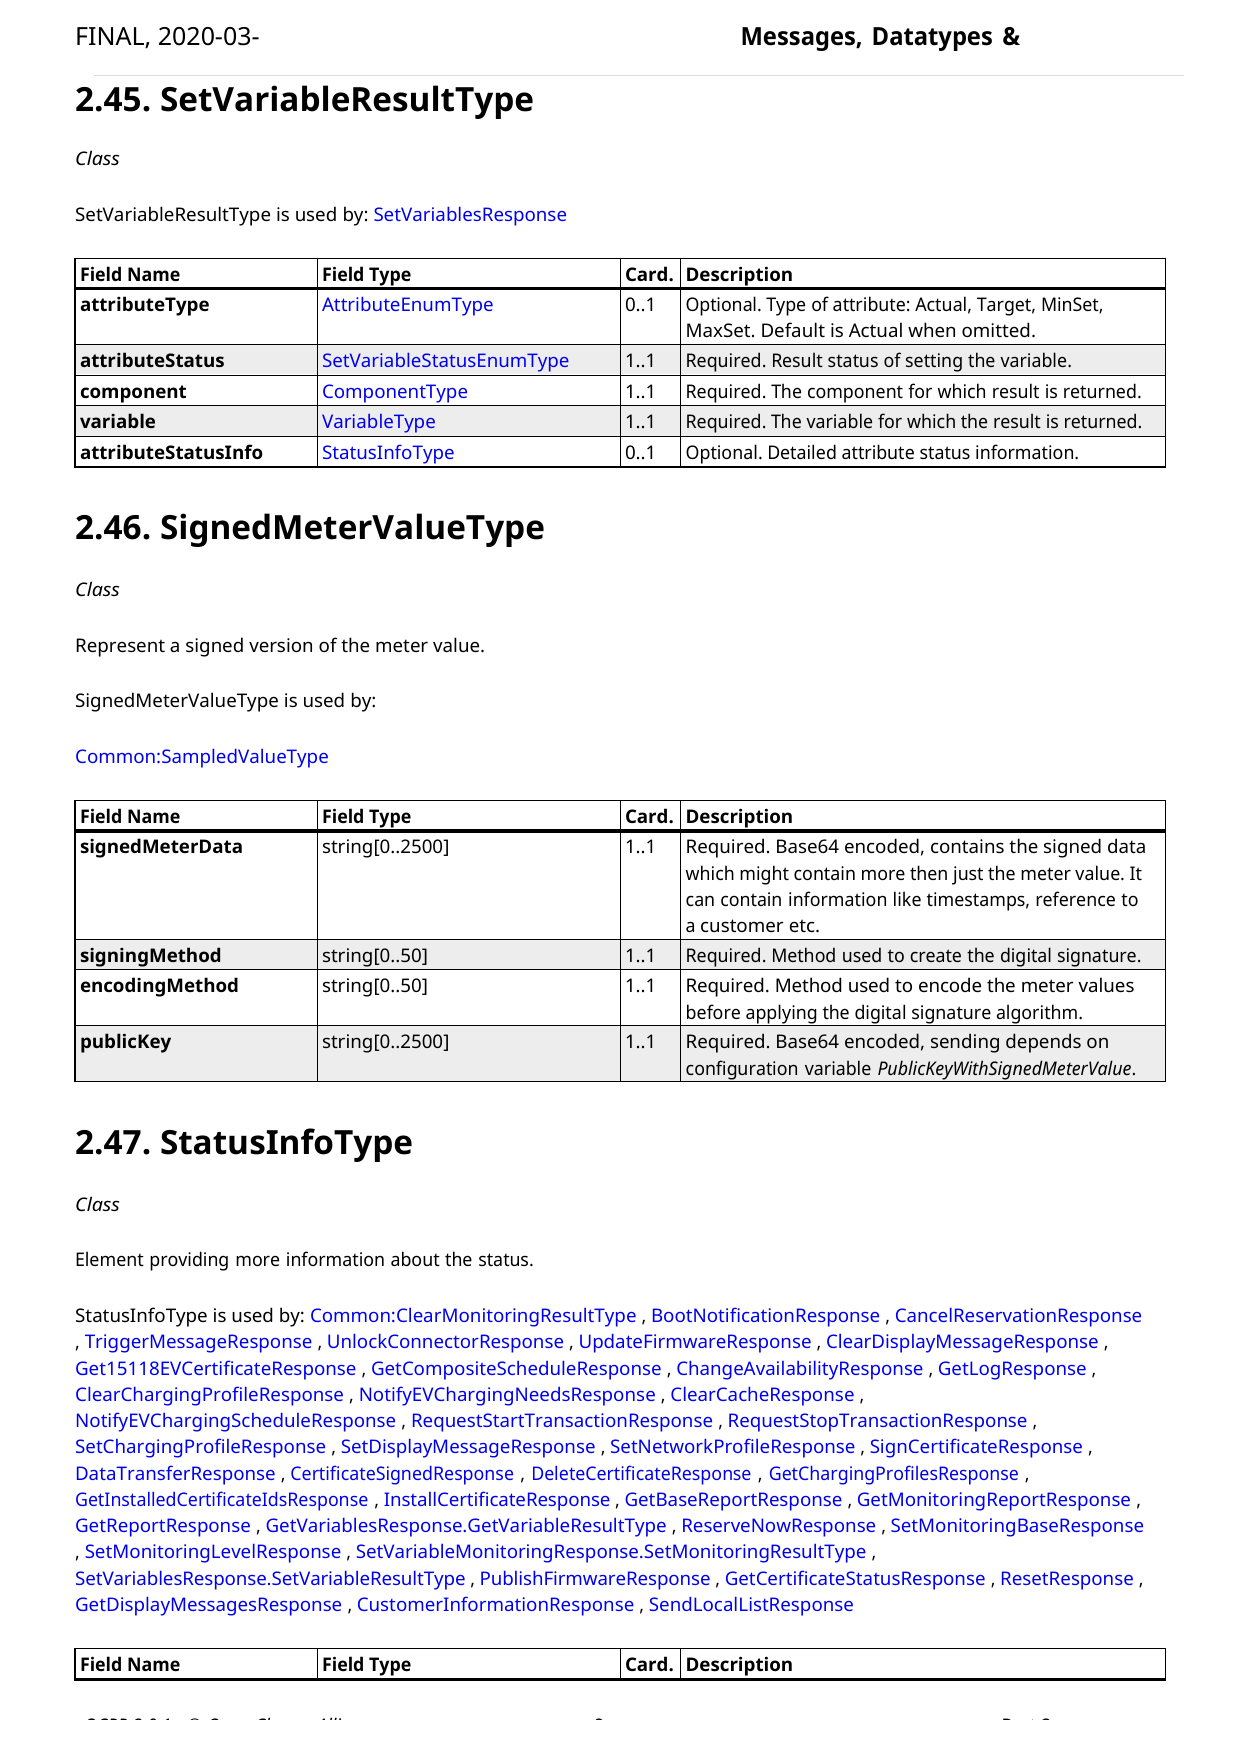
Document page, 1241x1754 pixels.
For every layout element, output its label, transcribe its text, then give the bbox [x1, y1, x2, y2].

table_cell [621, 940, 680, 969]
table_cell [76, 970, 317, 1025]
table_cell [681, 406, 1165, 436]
text Class [75, 576, 1178, 602]
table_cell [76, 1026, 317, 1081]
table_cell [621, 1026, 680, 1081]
subtitle SetVariableResultType [75, 76, 1178, 121]
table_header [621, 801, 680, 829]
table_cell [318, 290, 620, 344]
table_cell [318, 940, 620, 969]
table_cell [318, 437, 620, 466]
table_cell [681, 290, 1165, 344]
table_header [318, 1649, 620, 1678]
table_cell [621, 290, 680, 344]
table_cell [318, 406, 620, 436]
text SetVariableResultType is used by: SetVariablesResponse [75, 201, 1178, 227]
subtitle SignedMeterValueType [75, 504, 1178, 549]
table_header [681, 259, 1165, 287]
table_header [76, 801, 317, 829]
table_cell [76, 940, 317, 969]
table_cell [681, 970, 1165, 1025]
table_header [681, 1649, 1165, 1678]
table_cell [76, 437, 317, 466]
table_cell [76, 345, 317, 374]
subtitle StatusInfoType [75, 1118, 1178, 1164]
text Class [75, 1191, 1178, 1217]
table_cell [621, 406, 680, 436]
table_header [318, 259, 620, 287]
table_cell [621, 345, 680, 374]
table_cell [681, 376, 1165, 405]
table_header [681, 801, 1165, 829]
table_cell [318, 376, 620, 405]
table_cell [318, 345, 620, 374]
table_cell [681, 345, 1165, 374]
text Class [75, 145, 1178, 171]
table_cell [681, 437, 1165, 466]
text Represent a signed version of the meter value. SignedMeterValueType is used by: Common:SampledValueType [75, 632, 606, 769]
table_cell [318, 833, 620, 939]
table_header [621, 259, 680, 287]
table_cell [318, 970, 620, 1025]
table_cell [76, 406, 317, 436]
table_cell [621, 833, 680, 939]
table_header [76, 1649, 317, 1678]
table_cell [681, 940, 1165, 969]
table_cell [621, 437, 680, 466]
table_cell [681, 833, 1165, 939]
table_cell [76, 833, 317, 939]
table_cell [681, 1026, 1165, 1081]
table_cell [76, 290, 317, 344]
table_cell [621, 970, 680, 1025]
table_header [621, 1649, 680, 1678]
text StatusInfoType is used by: Common:ClearMonitoringResultType , BootNotificationResponse , CancelReservationResponse , TriggerMessageResponse , UnlockConnectorResponse , UpdateFirmwareResponse , ClearDisplayMessageResponse , Get15118EVCertificateResponse , GetCompositeScheduleResponse , ChangeAvailabilityResponse , GetLogResponse , ClearChargingProfileResponse , NotifyEVChargingNeedsResponse , ClearCacheResponse , NotifyEVChargingScheduleResponse , RequestStartTransactionResponse , RequestStopTransactionResponse , SetChargingProfileResponse , SetDisplayMessageResponse , SetNetworkProfileResponse , SignCertificateResponse , DataTransferResponse , CertificateSignedResponse , DeleteCertificateResponse , GetChargingProfilesResponse , GetInstalledCertificateIdsResponse , InstallCertificateResponse , GetBaseReportResponse , GetMonitoringReportResponse , GetReportResponse , GetVariablesResponse.GetVariableResultType , ReserveNowResponse , SetMonitoringBaseResponse , SetMonitoringLevelResponse , SetVariableMonitoringResponse.SetMonitoringResultType , SetVariablesResponse.SetVariableResultType , PublishFirmwareResponse , GetCertificateStatusResponse , ResetResponse , GetDisplayMessagesResponse , CustomerInformationResponse , SendLocalListResponse [75, 1302, 1147, 1617]
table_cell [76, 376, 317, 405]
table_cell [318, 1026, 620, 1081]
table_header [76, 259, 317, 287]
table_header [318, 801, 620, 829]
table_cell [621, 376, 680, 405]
text Element providing more information about the status. [75, 1247, 1178, 1272]
